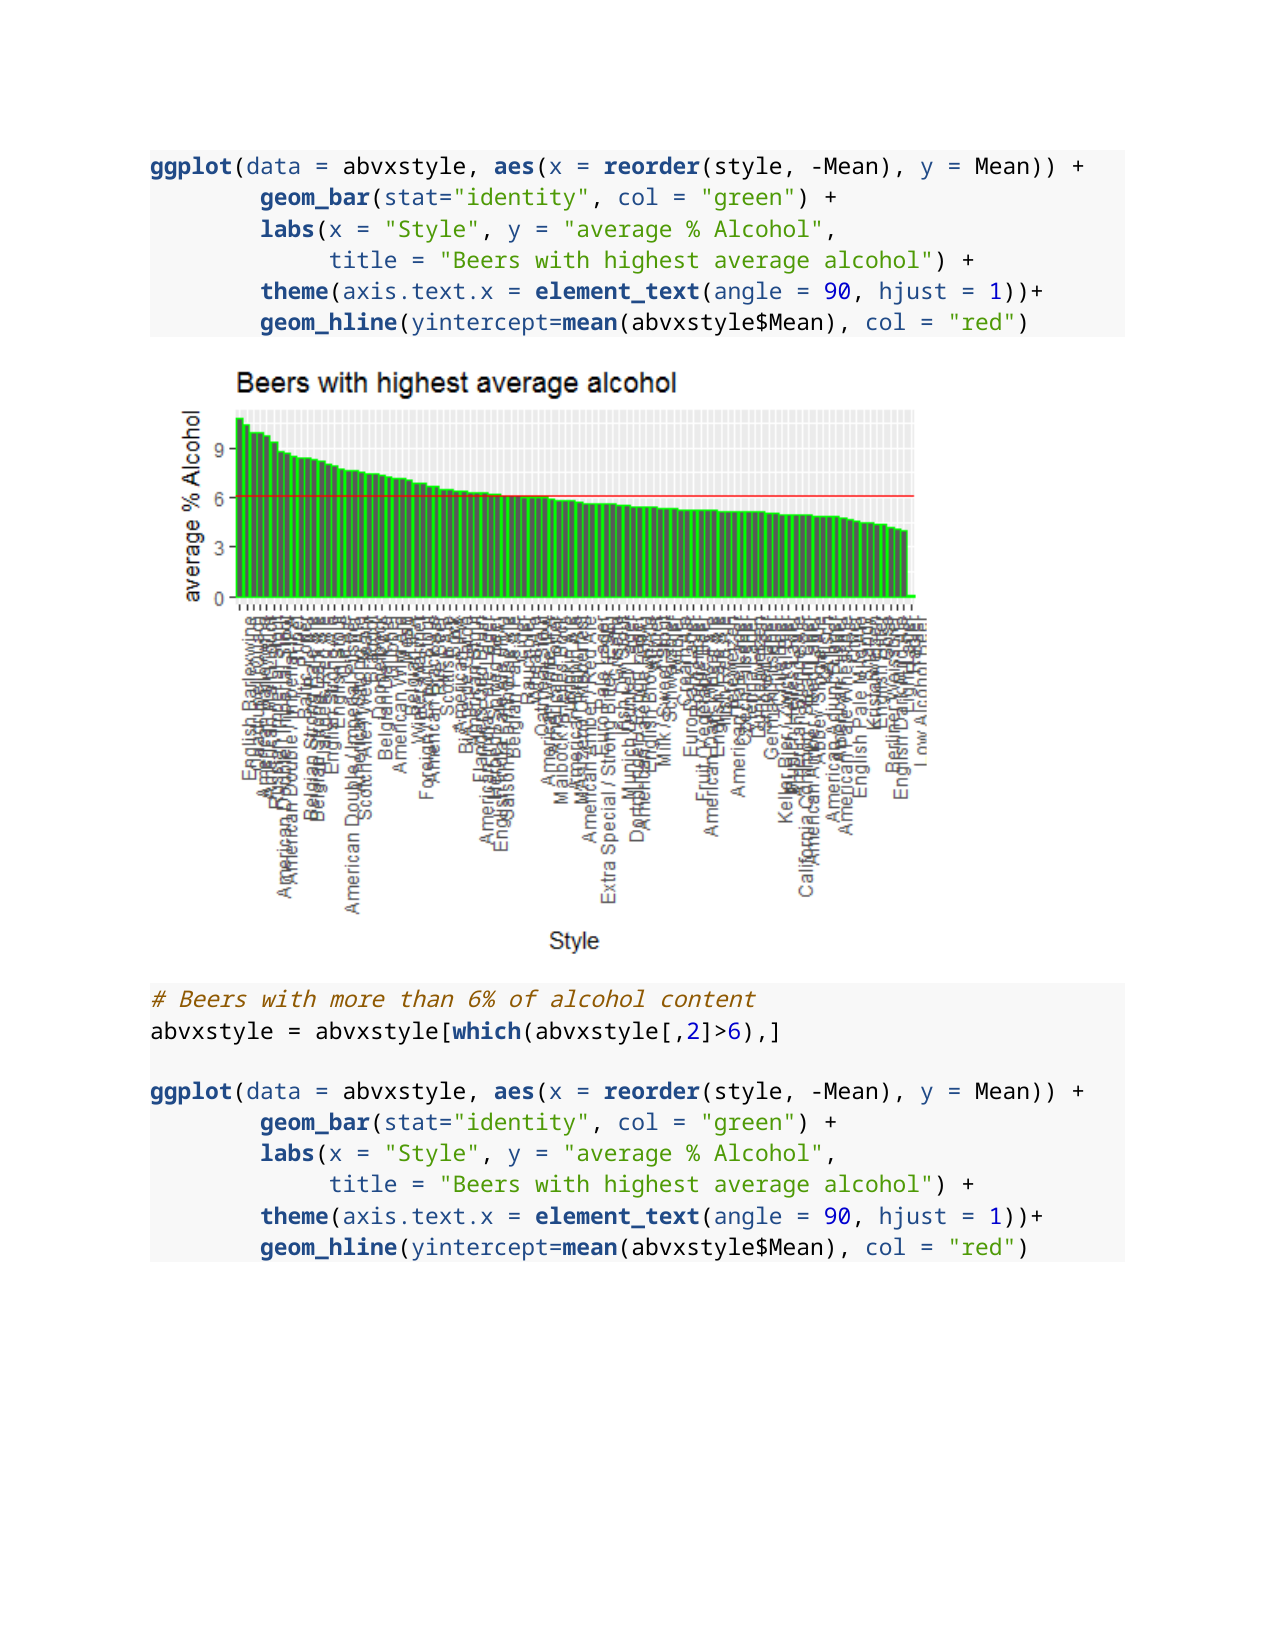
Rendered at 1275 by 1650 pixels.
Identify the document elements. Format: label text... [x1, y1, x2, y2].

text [150, 150, 1125, 337]
picture [168, 358, 927, 965]
text # Beers with more than 6% of alcohol content abvxstyle = abvxstyle[which(abvxstyle[,2]>6),] ggplot(data = abvxstyle, aes(x = reorder(style, -Mean), y = Mean)) + geom_bar(stat="identity", col = "green") + labs(x = "Style", y = "average % Alcohol", title = "Beers with highest average alcohol") + theme(axis.text.x = element_text(angle = 90, hjust = 1))+ geom_hline(yintercept=mean(abvxstyle$Mean), col = "red") [150, 983, 1125, 1262]
